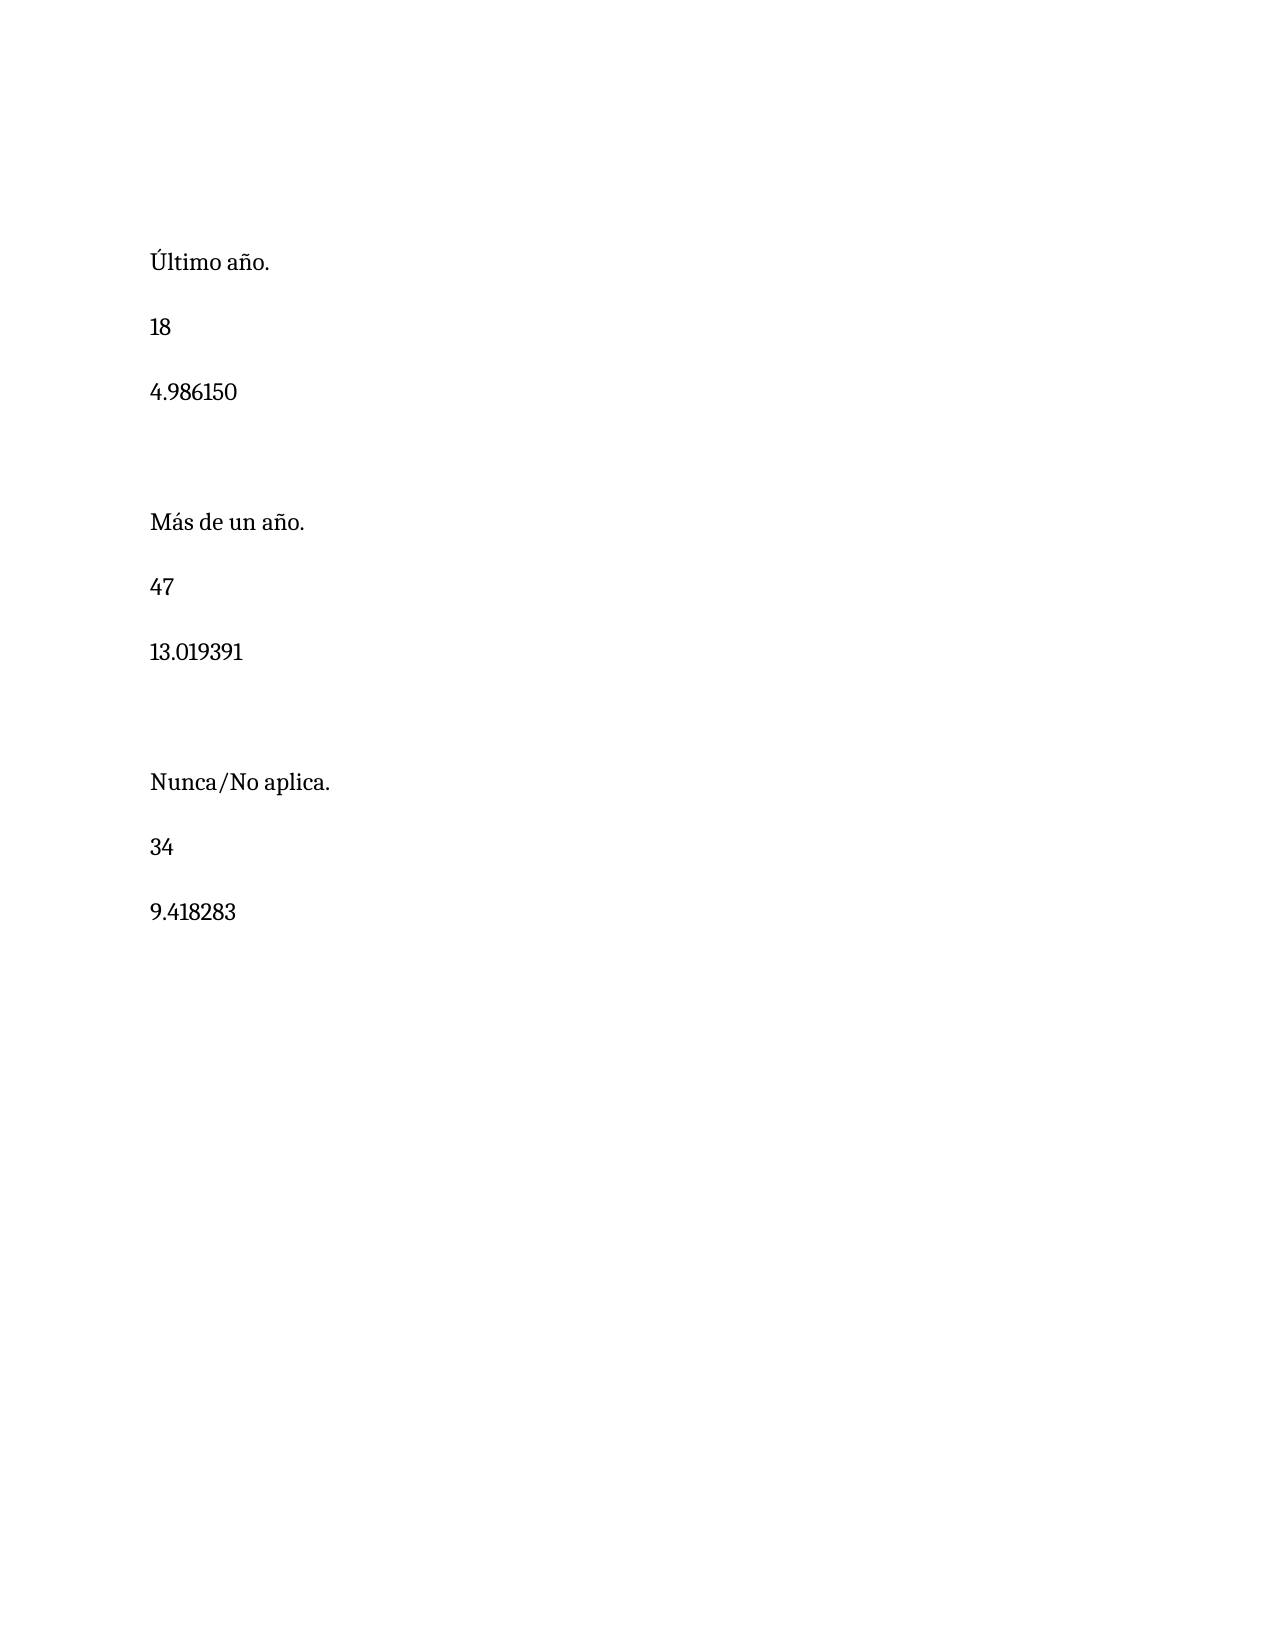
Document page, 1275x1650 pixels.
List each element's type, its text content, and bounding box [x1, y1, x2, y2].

text 18 [150, 312, 1125, 341]
text 34 [150, 832, 1125, 861]
text 47 [150, 572, 1125, 601]
text Nunca/No aplica. [150, 767, 1125, 796]
text 9.418283 [150, 897, 1125, 926]
text Más de un año. [150, 507, 1125, 536]
text 13.019391 [150, 637, 1125, 666]
text Último año. [150, 247, 1125, 276]
text 4.986150 [150, 377, 1125, 406]
